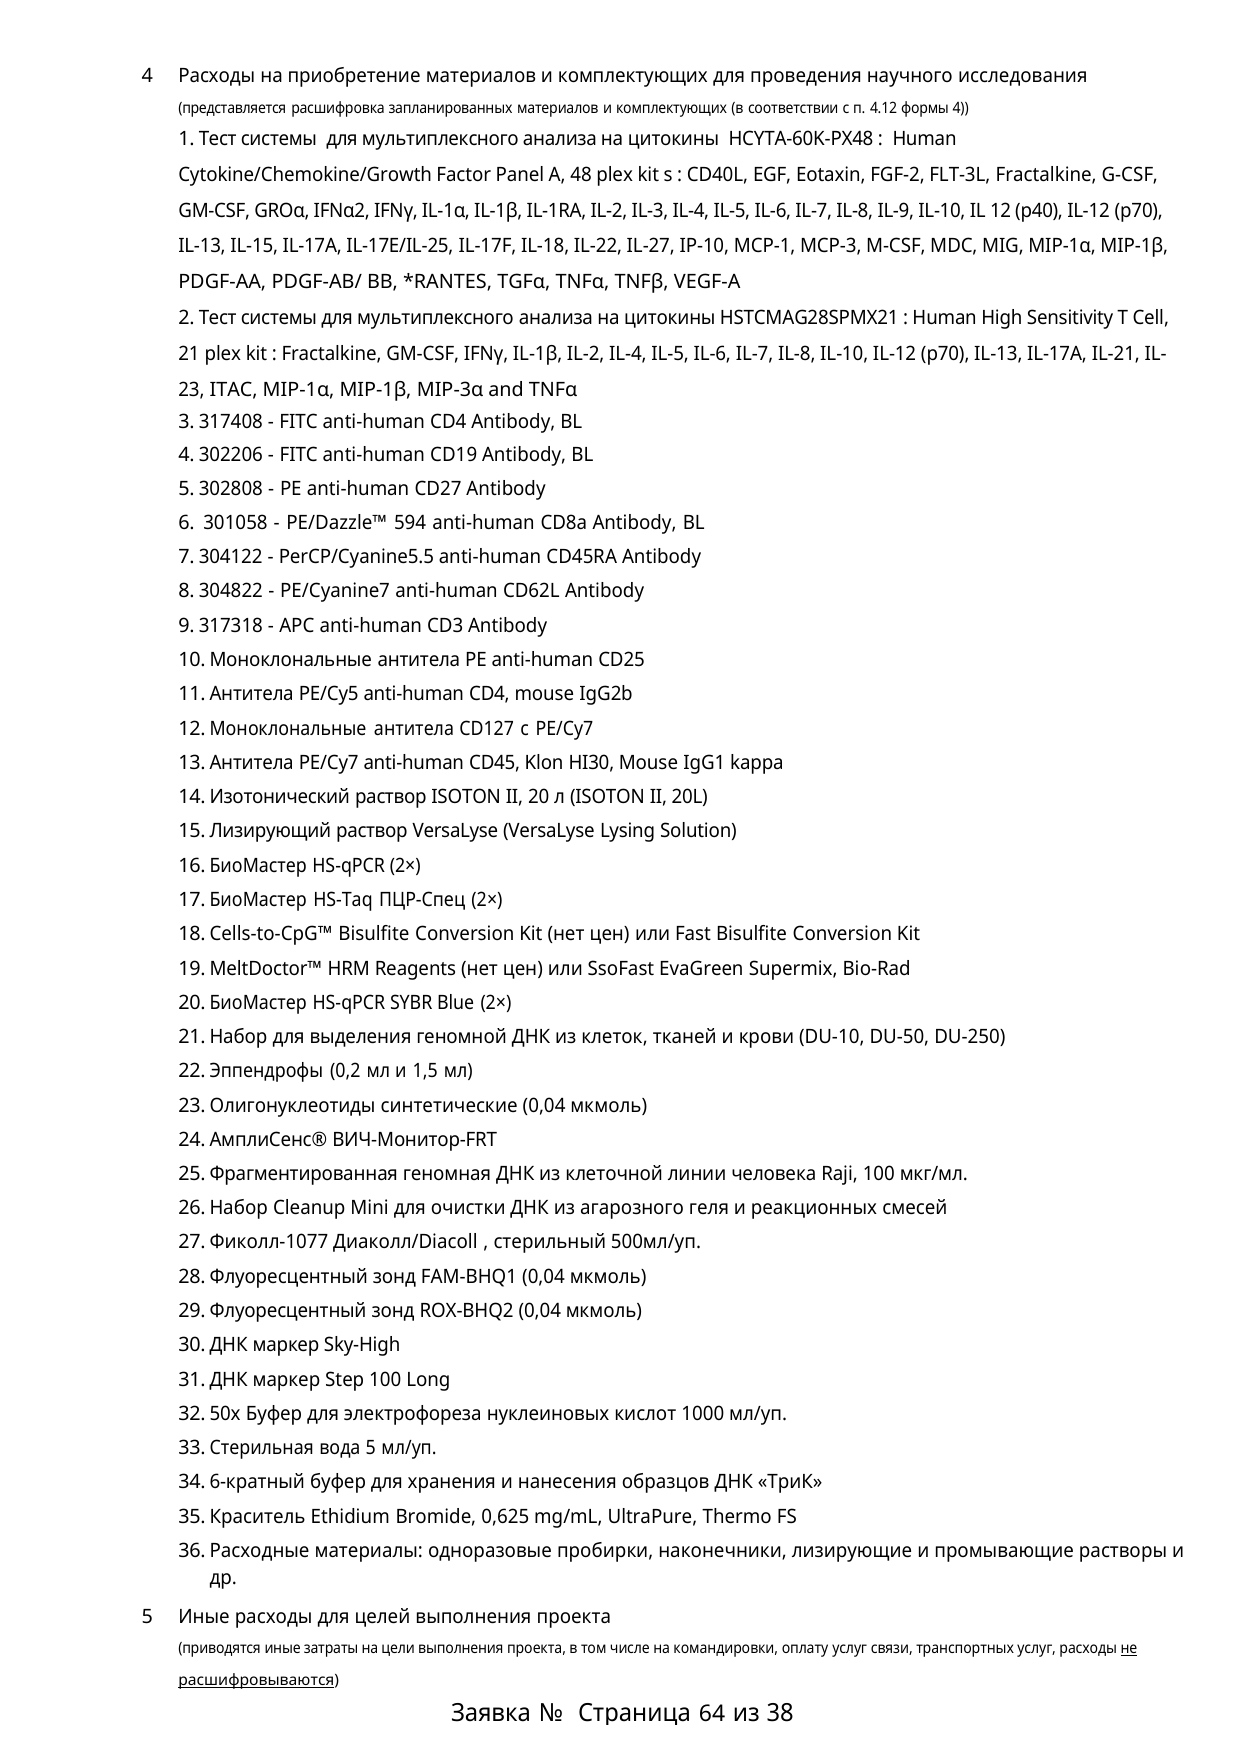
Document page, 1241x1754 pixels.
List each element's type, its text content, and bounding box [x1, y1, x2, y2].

list Фиколл-1077 Диаколл/Diacoll , стерильный 500мл/уп. [178, 1228, 1192, 1255]
list 301058 - PE/Dazzle™ 594 anti-human CD8a Antibody, BL [178, 508, 1192, 535]
list 304122 - PerCP/Cyanine5.5 anti-human CD45RA Antibody [178, 542, 1192, 569]
text (приводятся иные затраты на цели выполнения проекта, в том числе на командировки, оплату услуг связи, транспортных услуг, расходы не расшифровываются) [178, 1637, 1168, 1690]
list БиоМастер HS-Taq ПЦР-Спец (2×) [178, 885, 1192, 912]
list Олигонуклеотиды синтетические (0,04 мкмоль) [178, 1091, 1192, 1118]
list Изотонический раствор ISOTON II, 20 л (ISOTON II, 20L) [178, 782, 1192, 809]
list Антитела PE/Cy5 anti-human CD4, mouse IgG2b [178, 679, 1192, 707]
list 50х Буфер для электрофореза нуклеиновых кислот 1000 мл/уп. [178, 1399, 1192, 1426]
list Тест системы для мультиплексного анализа на цитокины HSTCMAG28SPMX21 : Human High Sensitivity T Cell, 21 plex kit : Fractalkine, GM-CSF, IFNγ, IL-1β, IL-2, IL-4, IL-5, IL-6, IL-7, IL-8, IL-10, IL-12 (p70), IL-13, IL-17A, IL-21, IL-23, ITAC, MIP-1α, MIP-1β, MIP-3α and TNFα [178, 303, 1173, 402]
list Набор Cleanup Mini для очистки ДНК из агарозного геля и реакционных смесей [178, 1194, 1192, 1221]
list 302206 - FITC anti-human CD19 Antibody, BL [178, 440, 1192, 467]
list Эппендрофы (0,2 мл и 1,5 мл) [178, 1057, 1192, 1083]
list Иные расходы для целей выполнения проекта [141, 1602, 1192, 1629]
text (представляется расшифровка запланированных материалов и комплектующих (в соответствии с п. 4.12 формы 4)) [178, 96, 1192, 118]
list MeltDoctor™ HRM Reagents (нет цен) или SsoFast EvaGreen Supermix, Bio-Rad [178, 954, 1192, 981]
list ДНК маркер Sky-High [178, 1331, 1192, 1358]
list 6-кратный буфер для хранения и нанесения образцов ДНК «ТриК» [178, 1468, 1192, 1495]
list АмплиСенс® ВИЧ-Монитор-FRT [178, 1125, 1192, 1152]
list Cells-to-CpG™ Bisulfite Conversion Kit (нет цен) или Fast Bisulfite Conversion Kit [178, 919, 1192, 946]
list 304822 - PE/Cyanine7 anti-human CD62L Antibody [178, 577, 1192, 604]
list Моноклональные антитела CD127 c PE/Cy7 [178, 714, 1192, 741]
list Моноклональные антитела PE anti-human CD25 [178, 645, 1192, 672]
list Антитела PE/Cy7 anti-human CD45, Klon HI30, Mouse IgG1 kappa [178, 748, 1192, 775]
list Лизирующий раствор VersaLyse (VersaLyse Lysing Solution) [178, 817, 1192, 844]
list 302808 - PE anti-human CD27 Antibody [178, 474, 1192, 501]
list Расходные материалы: одноразовые пробирки, наконечники, лизирующие и промывающие растворы и др. [178, 1536, 1192, 1590]
list Стерильная вода 5 мл/уп. [178, 1433, 1192, 1460]
list ДНК маркер Step 100 Long [178, 1365, 1192, 1392]
list 317408 - FITC anti-human CD4 Antibody, BL [178, 411, 1192, 433]
list Флуоресцентный зонд FAM-BHQ1 (0,04 мкмоль) [178, 1262, 1192, 1289]
list Фрагментированная геномная ДНК из клеточной линии человека Raji, 100 мкг/мл. [178, 1159, 1192, 1186]
list Тест системы для мультиплексного анализа на цитокины HCYTA-60K-PX48 : Human Cytokine/Chemokine/Growth Factor Panel A, 48 plex kit s : CD40L, EGF, Eotaxin, FGF-2, FLT-3L, Fractalkine, G-CSF, GM-CSF, GROα, IFNα2, IFNγ, IL-1α, IL-1β, IL-1RA, IL-2, IL-3, IL-4, IL-5, IL-6, IL-7, IL-8, IL-9, IL-10, IL 12 (p40), IL-12 (p70), IL-13, IL-15, IL-17A, IL-17E/IL-25, IL-17F, IL-18, IL-22, IL-27, IP-10, MCP-1, MCP-3, M-CSF, MDC, MIG, MIP-1α, MIP-1β, PDGF-AA, PDGF-AB/ BB, *RANTES, TGFα, TNFα, TNFβ, VEGF-A [178, 124, 1173, 294]
list Набор для выделения геномной ДНК из клеток, тканей и крови (DU-10, DU-50, DU-250) [178, 1022, 1192, 1049]
list Расходы на приобретение материалов и комплектующих для проведения научного исследования [141, 61, 1192, 88]
list БиоМастер HS-qPCR SYBR Blue (2×) [178, 988, 1192, 1015]
list Краситель Ethidium Bromide, 0,625 mg/mL, UltraPure, Thermo FS [178, 1502, 1192, 1529]
list 317318 - APC anti-human CD3 Antibody [178, 611, 1192, 638]
list БиоМастер HS-qPCR (2×) [178, 851, 1192, 878]
list Флуоресцентный зонд ROX-BHQ2 (0,04 мкмоль) [178, 1296, 1192, 1323]
